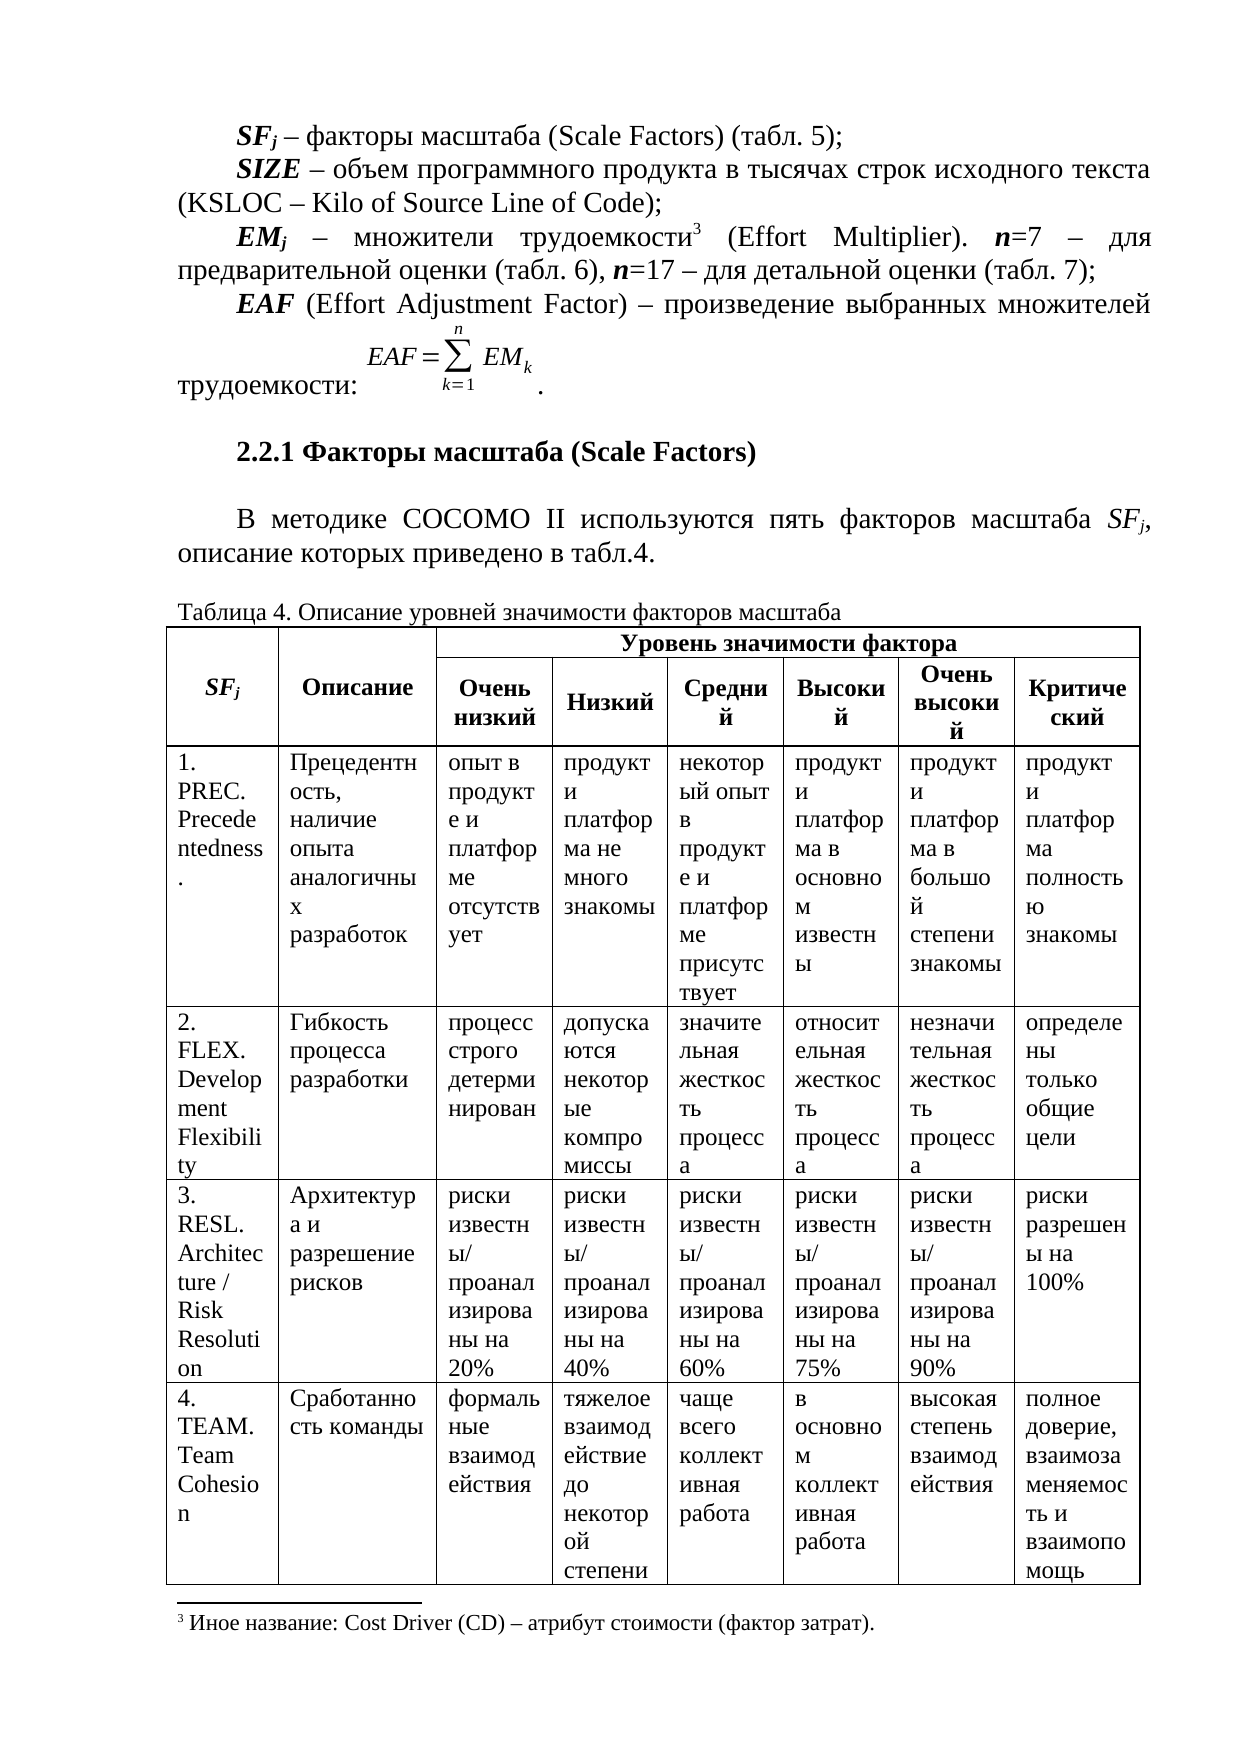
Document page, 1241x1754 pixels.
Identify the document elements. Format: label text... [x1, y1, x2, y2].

table_cell Прецедентность, наличие опыта аналогичных разработок [279, 747, 436, 1006]
table_cell Архитектура и разрешение рисков [279, 1180, 436, 1382]
table_header SFj [167, 628, 278, 745]
table_cell 3. RESL. Architecture / Risk Resolution [167, 1180, 278, 1382]
table_cell Высокий [784, 658, 898, 745]
table_cell полное доверие, взаимозаменяемость и взаимопомощь [1015, 1383, 1139, 1584]
table_cell Сработанность команды [279, 1383, 436, 1584]
text Таблица 4. Описание уровней значимости факторов масштаба [177, 597, 1152, 626]
text В методике COCOMO II используются пять факторов масштаба SFj, описание которых приведено в табл.4. [177, 501, 1152, 568]
table_cell продукт и платформа в основном известны [784, 747, 898, 1006]
table_cell 2. FLEX. Development Flexibility [167, 1007, 278, 1179]
table_cell формальные взаимодействия [437, 1383, 552, 1584]
table_cell высокая степень взаимодействия [899, 1383, 1014, 1584]
text 2.2.1 Факторы масштаба (Scale Factors) [177, 434, 1152, 468]
table_cell в основном коллективная работа [784, 1383, 898, 1584]
table_cell риски известны/ проанализированы на 60% [668, 1180, 783, 1382]
table_cell значительная жесткость процесса [668, 1007, 783, 1179]
text SIZE – объем программного продукта в тысячах строк исходного текста (KSLOC – Kilo of Source Line of Code); [177, 152, 1152, 219]
table_cell опыт в продукте и платформе отсутствует [437, 747, 552, 1006]
table_cell риски известны/ проанализированы на 40% [553, 1180, 667, 1382]
table_cell риски известны/ проанализированы на 75% [784, 1180, 898, 1382]
table_header Уровень значимости фактора [437, 628, 1139, 657]
table_cell Гибкость процесса разработки [279, 1007, 436, 1179]
table_cell определены только общие цели [1015, 1007, 1139, 1179]
table_cell некоторый опыт в продукте и платформе присутствует [668, 747, 783, 1006]
table_cell Очень высокий [899, 658, 1014, 745]
table_cell незначительная жесткость процесса [899, 1007, 1014, 1179]
table_cell допускаются некоторые компромиссы [553, 1007, 667, 1179]
table_cell процесс строго детерминирован [437, 1007, 552, 1179]
table_cell Очень низкий [437, 658, 552, 745]
table_cell риски известны/ проанализированы на 20% [437, 1180, 552, 1382]
table_cell Средний [668, 658, 783, 745]
table_header Описание [279, 628, 436, 745]
table_cell 1. PREC. Precedentedness. [167, 747, 278, 1006]
table_cell относительная жесткость процесса [784, 1007, 898, 1179]
table_cell чаще всего коллективная работа [668, 1383, 783, 1584]
text SFj – факторы масштаба (Scale Factors) (табл. 5); [177, 118, 1152, 152]
table_cell тяжелое взаимодействие до некоторой степени [553, 1383, 667, 1584]
table_cell 4. TEAM. Team Cohesion [167, 1383, 278, 1584]
table_cell Низкий [553, 658, 667, 745]
table_cell продукт и платформа в большой степени знакомы [899, 747, 1014, 1006]
table_cell продукт и платформа полностью знакомы [1015, 747, 1139, 1006]
table_cell продукт и платформа не много знакомы [553, 747, 667, 1006]
table_cell риски разрешены на 100% [1015, 1180, 1139, 1382]
text EMj – множители трудоемкости (Effort Multiplier). n=7 – для предварительной оценки (табл. 6), n=17 – для детальной оценки (табл. 7); [177, 219, 1152, 286]
table_cell Критический [1015, 658, 1139, 745]
text EAF (Effort Adjustment Factor) – произведение выбранных множителей трудоемкости: . [177, 286, 1152, 401]
table_cell риски известны/ проанализированы на 90% [899, 1180, 1014, 1382]
